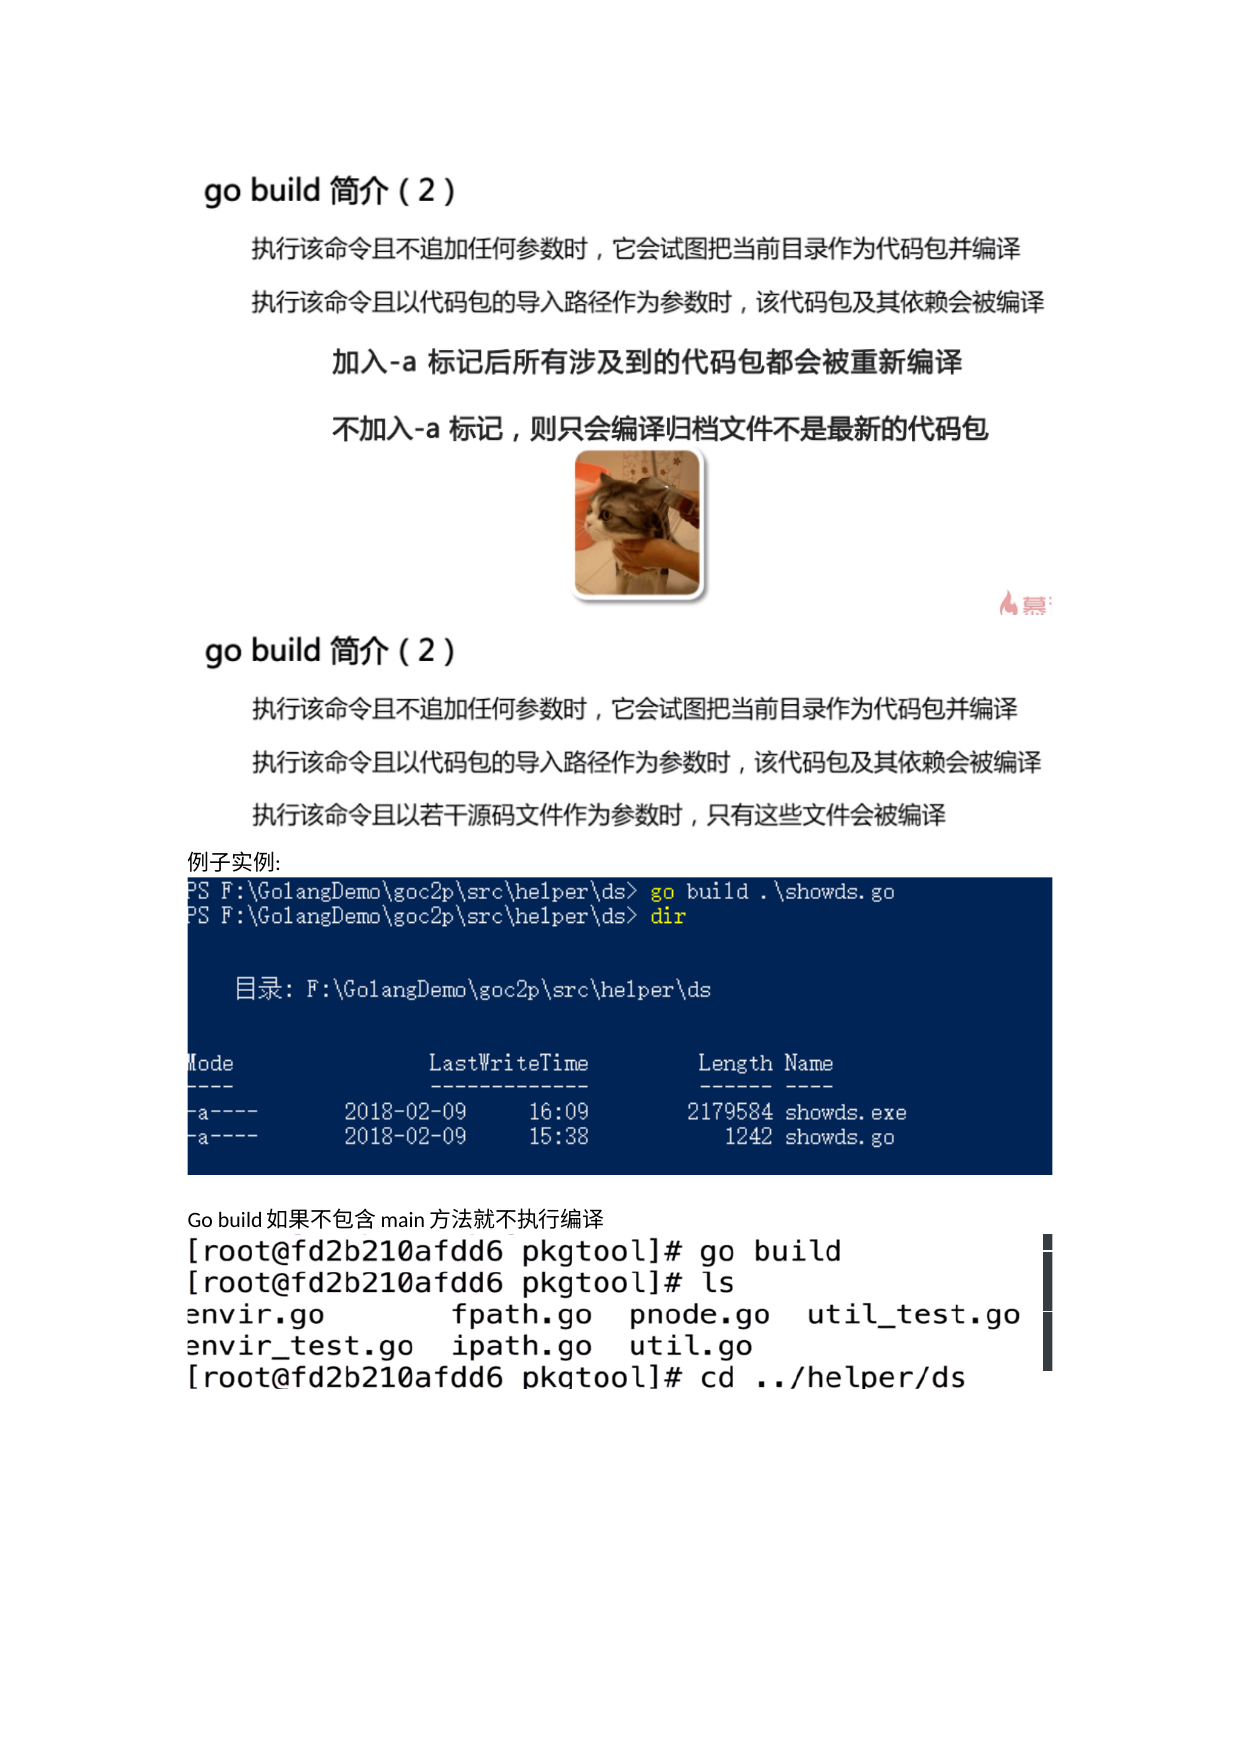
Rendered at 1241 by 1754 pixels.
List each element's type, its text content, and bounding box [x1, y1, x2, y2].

text Go build如果不包含main方法就不执行编译 [187, 1202, 1053, 1234]
picture [187, 162, 1052, 615]
picture [187, 617, 1053, 837]
picture [187, 877, 1053, 1175]
picture [187, 1234, 1053, 1389]
text 例子实例: [187, 844, 1053, 877]
